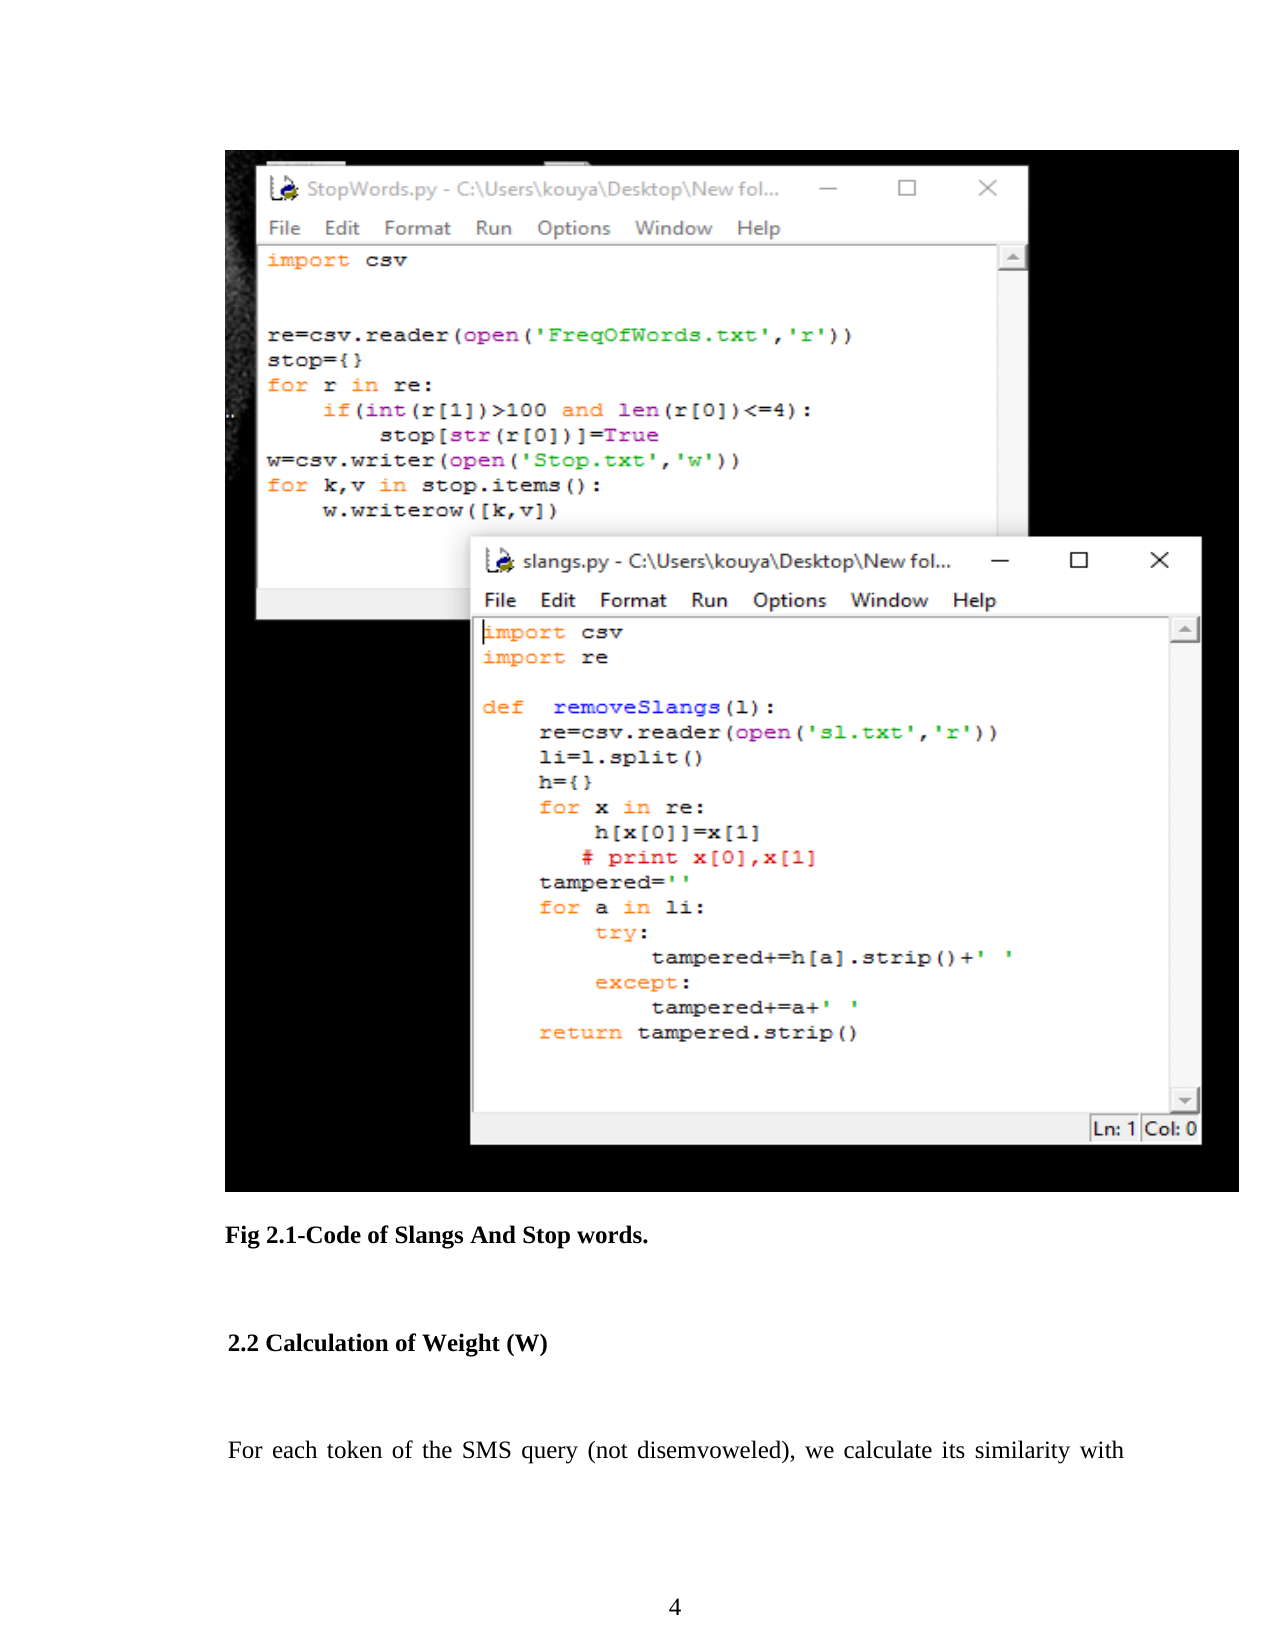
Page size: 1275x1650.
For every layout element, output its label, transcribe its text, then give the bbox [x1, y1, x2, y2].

text 2.2 Calculation of Weight (W) [228, 1328, 1125, 1357]
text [225, 1436, 1125, 1464]
text Fig 2.1-Code of Slangs And Stop words. [225, 1192, 1125, 1249]
picture [225, 150, 1239, 1192]
